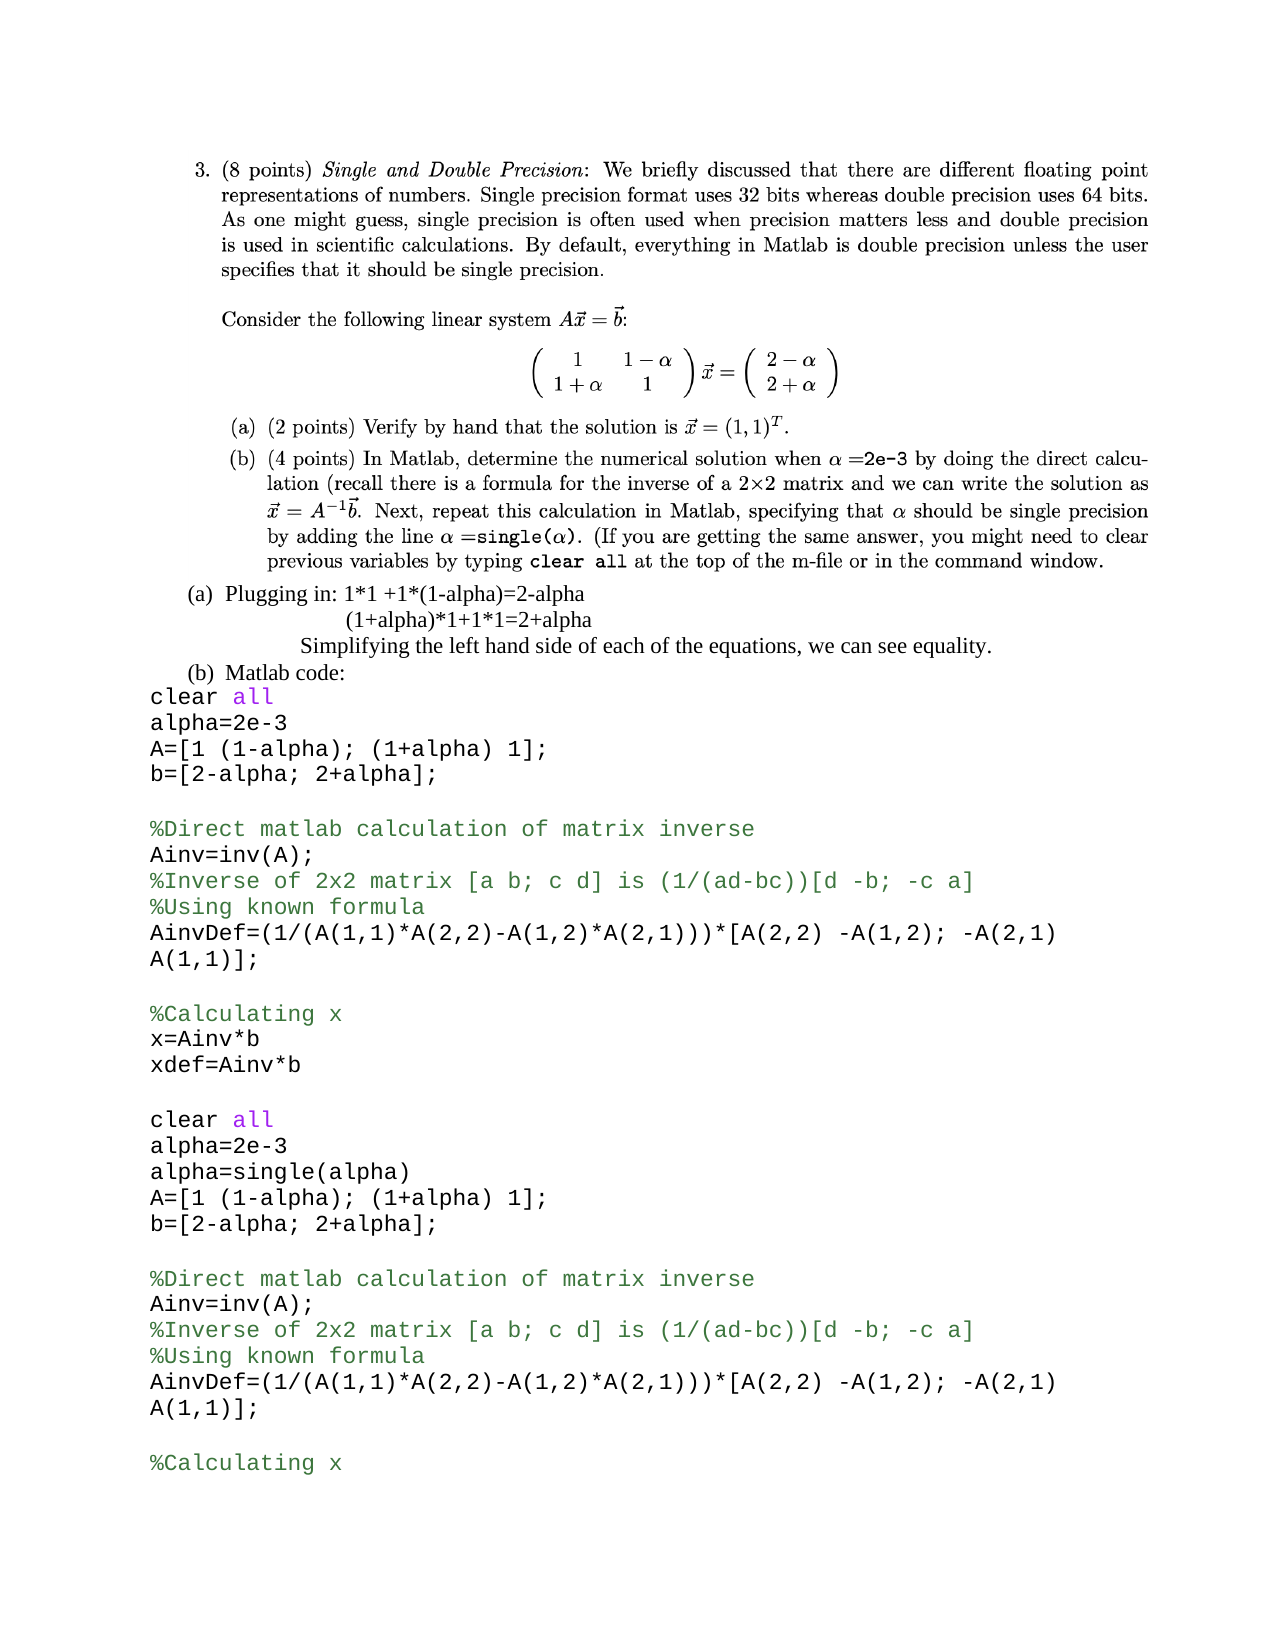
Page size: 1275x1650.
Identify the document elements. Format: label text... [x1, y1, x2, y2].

list Matlab code: [187, 659, 1125, 685]
text %Inverse of 2x2 matrix [a b; c d] is (1/(ad-bc))[d -b; -c a] [150, 869, 1125, 895]
text alpha=single(alpha) [150, 1160, 1125, 1186]
text %Using known formula [150, 1345, 1125, 1371]
text xdef=Ainv*b [150, 1054, 1125, 1080]
text Ainv=inv(A); [150, 843, 1125, 869]
text AinvDef=(1/(A(1,1)*A(2,2)-A(1,2)*A(2,1)))*[A(2,2) -A(1,2); -A(2,1) A(1,1)]; [150, 921, 1125, 973]
text Ainv=inv(A); [150, 1293, 1125, 1319]
text b=[2-alpha; 2+alpha]; [150, 763, 1125, 789]
text AinvDef=(1/(A(1,1)*A(2,2)-A(1,2)*A(2,1)))*[A(2,2) -A(1,2); -A(2,1) A(1,1)]; [150, 1371, 1125, 1422]
text %Calculating x [150, 1002, 1125, 1028]
text %Using known formula [150, 895, 1125, 921]
text b=[2-alpha; 2+alpha]; [150, 1212, 1125, 1238]
text %Inverse of 2x2 matrix [a b; c d] is (1/(ad-bc))[d -b; -c a] [150, 1319, 1125, 1345]
text alpha=2e-3 [150, 1134, 1125, 1160]
list (1+alpha)*1+1*1=2+alpha [300, 606, 1125, 632]
text alpha=2e-3 [150, 711, 1125, 737]
text clear all [150, 1108, 1125, 1134]
text %Direct matlab calculation of matrix inverse [150, 1267, 1125, 1293]
text %Direct matlab calculation of matrix inverse [150, 817, 1125, 843]
list Plugging in: 1*1 +1*(1-alpha)=2-alpha [187, 580, 1125, 606]
text clear all [150, 685, 1125, 711]
text x=Ainv*b [150, 1028, 1125, 1054]
list Simplifying the left hand side of each of the equations, we can see equality. [300, 632, 1125, 659]
text A=[1 (1-alpha); (1+alpha) 1]; [150, 1186, 1125, 1212]
text %Calculating x [150, 1451, 1125, 1477]
text A=[1 (1-alpha); (1+alpha) 1]; [150, 737, 1125, 763]
picture [187, 150, 1163, 580]
